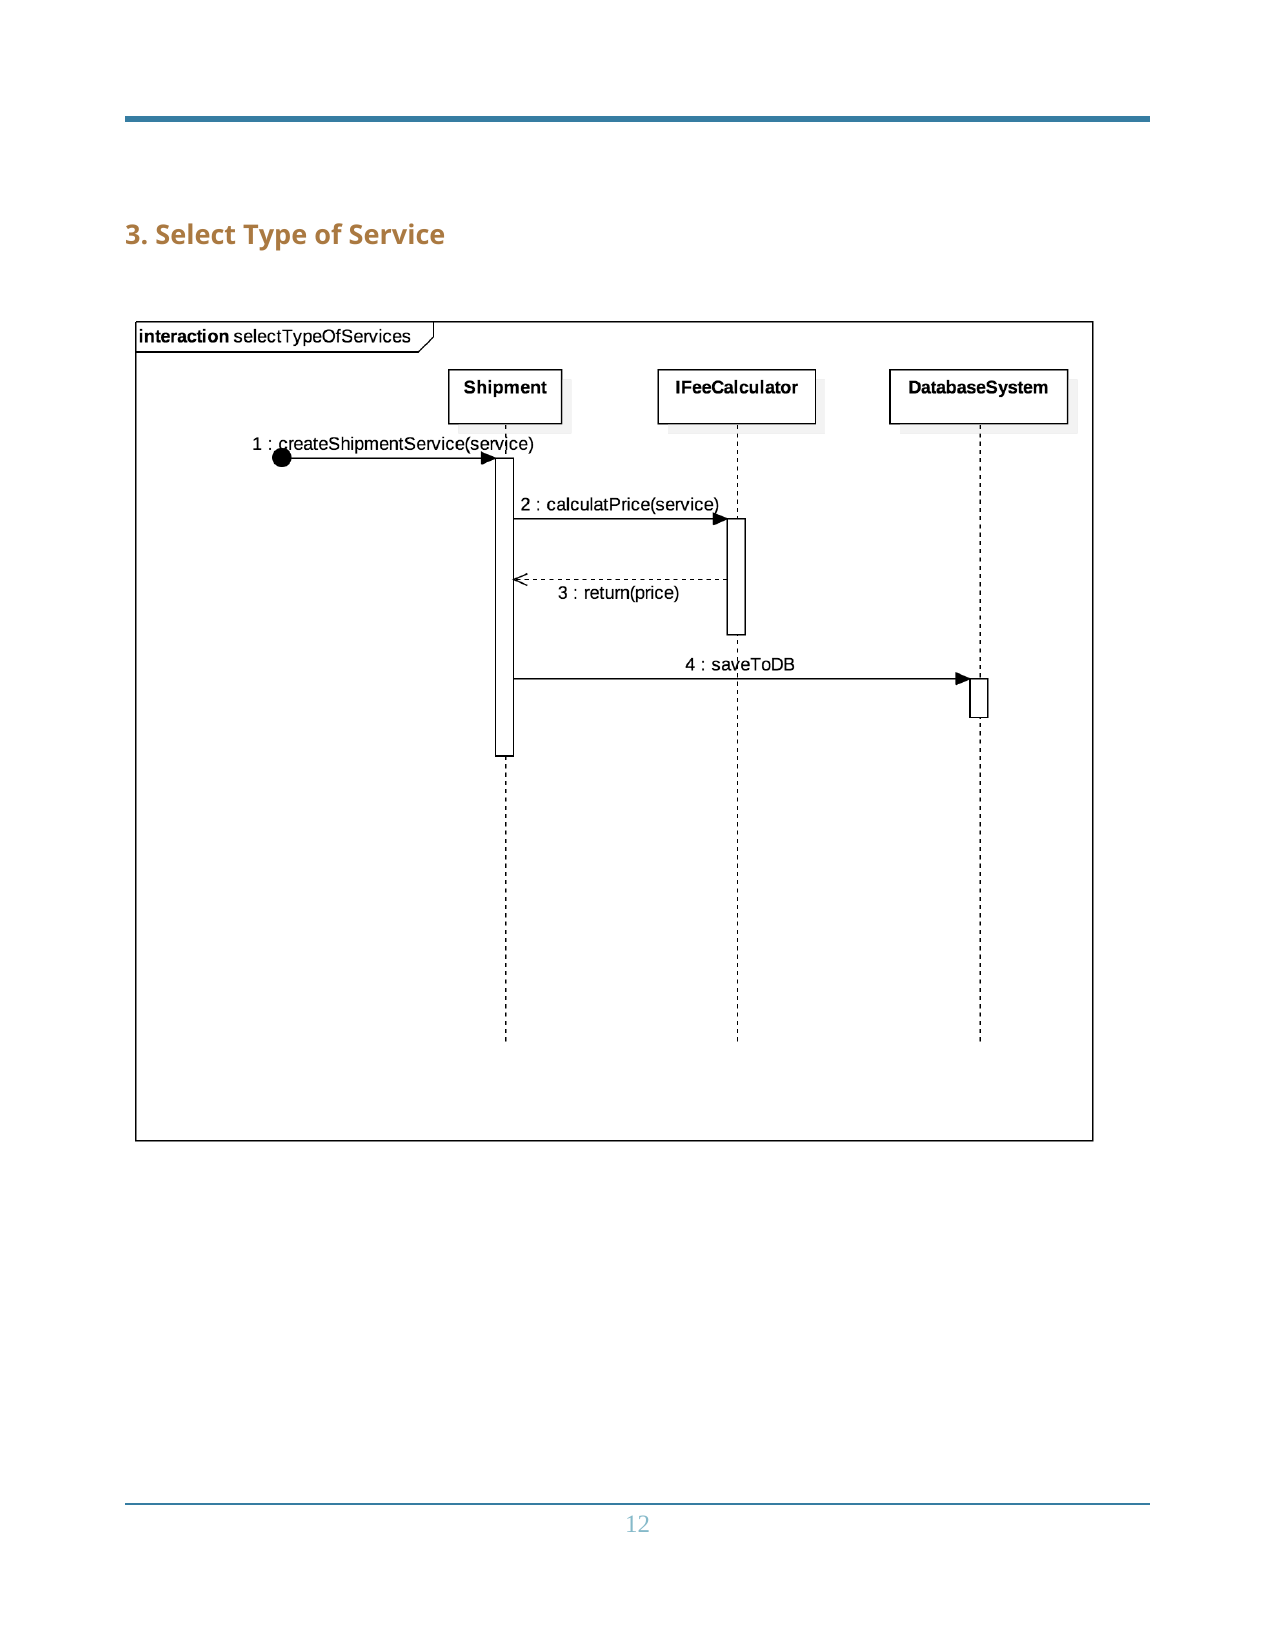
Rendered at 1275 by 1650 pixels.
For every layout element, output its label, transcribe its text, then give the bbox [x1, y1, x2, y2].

picture [125, 311, 1150, 1199]
text 3. Select Type of Service [125, 216, 1150, 252]
